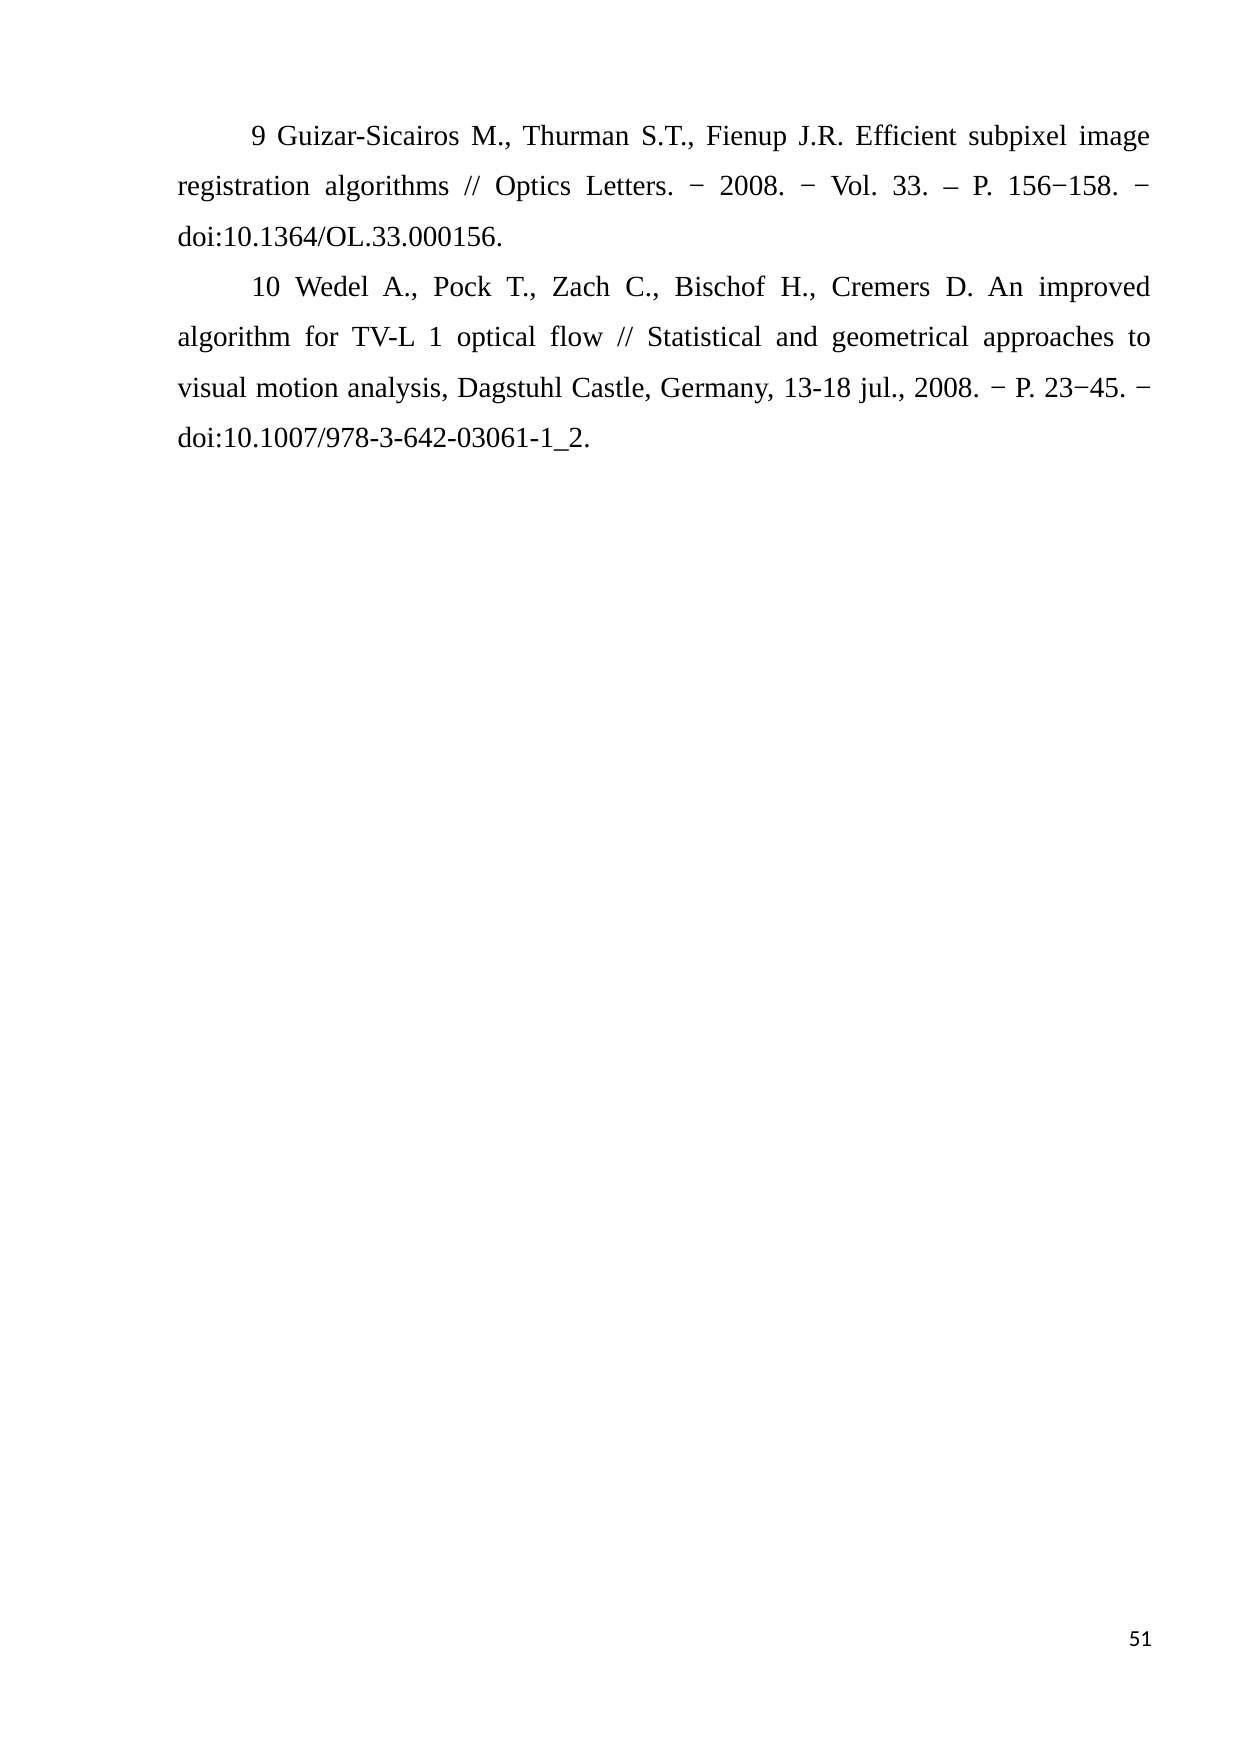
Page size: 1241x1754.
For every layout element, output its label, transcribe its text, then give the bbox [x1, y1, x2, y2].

text 10 Wedel A., Pock T., Zach C., Bischof H., Cremers D. An improved algorithm for TV-L 1 optical flow // Statistical and geometrical approaches to visual motion analysis, Dagstuhl Castle, Germany, 13-18 jul., 2008. − P. 23−45. − doi:10.1007/978-3-642-03061-1_2. [177, 269, 1152, 453]
text 9 Guizar-Sicairos M., Thurman S.T., Fienup J.R. Efficient subpixel image registration algorithms // Optics Letters. − 2008. − Vol. 33. – P. 156−158. − doi:10.1364/OL.33.000156. [177, 118, 1152, 252]
